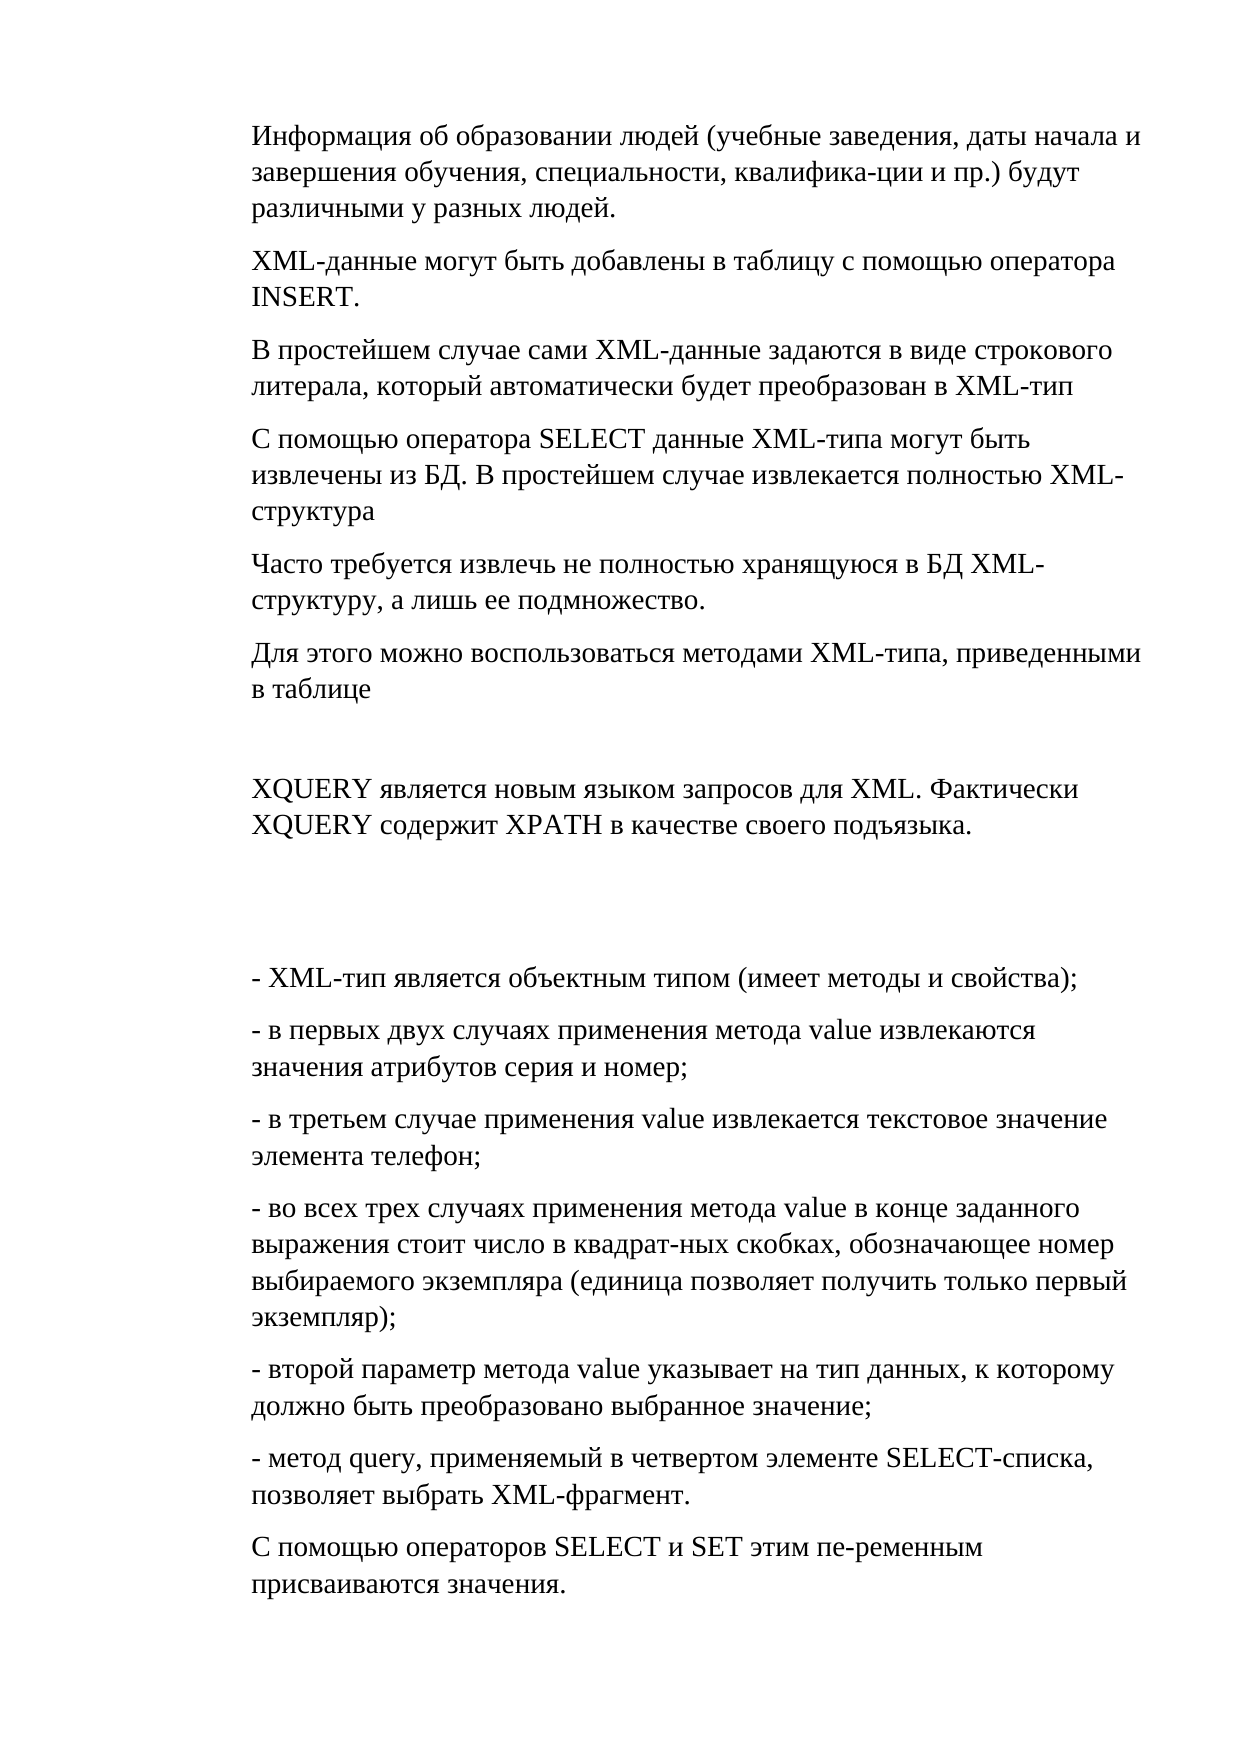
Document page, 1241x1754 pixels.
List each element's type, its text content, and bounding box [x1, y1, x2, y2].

text Информация об образовании людей (учебные заведения, даты начала и завершения обучения, специальности, квалифика-ции и пр.) будут различными у разных людей. [251, 118, 1152, 224]
text - метод query, применяемый в четвертом элементе SELECT-списка, позволяет выбрать XML-фрагмент. [251, 1441, 1152, 1510]
text Для этого можно воспользоваться методами XML-типа, приведенными в таблице [251, 635, 1152, 705]
text В простейшем случае сами XML-данные задаются в виде строкового литерала, который автоматически будет преобразован в XML-тип [251, 332, 1152, 402]
text - во всех трех случаях применения метода value в конце заданного выражения стоит число в квадрат-ных скобках, обозначающее номер выбираемого экземпляра (единица позволяет получить только первый экземпляр); [251, 1190, 1152, 1332]
text - в первых двух случаях применения метода value извлекаются значения атрибутов серия и номер; [251, 1012, 1152, 1082]
text - в третьем случае применения value извлекается текстовое значение элемента телефон; [251, 1101, 1152, 1171]
text - второй параметр метода value указывает на тип данных, к которому должно быть преобразовано выбранное значение; [251, 1352, 1152, 1421]
text С помощью операторов SELECT и SET этим пе-ременным присваиваются значения. [251, 1529, 1152, 1599]
text Часто требуется извлечь не полностью хранящуюся в БД XML-структуру, а лишь ее подмножество. [251, 546, 1152, 616]
text - XML-тип является объектным типом (имеет методы и свойства); [251, 960, 1152, 993]
text XML-данные могут быть добавлены в таблицу с помощью оператора INSERT. [251, 243, 1152, 313]
text С помощью оператора SELECT данные XML-типа могут быть извлечены из БД. В простейшем случае извлекается полностью XML-структура [251, 421, 1152, 527]
text XQUERY является новым языком запросов для XML. Фактически XQUERY содержит XPATH в качестве своего подъязыка. [251, 771, 1152, 841]
